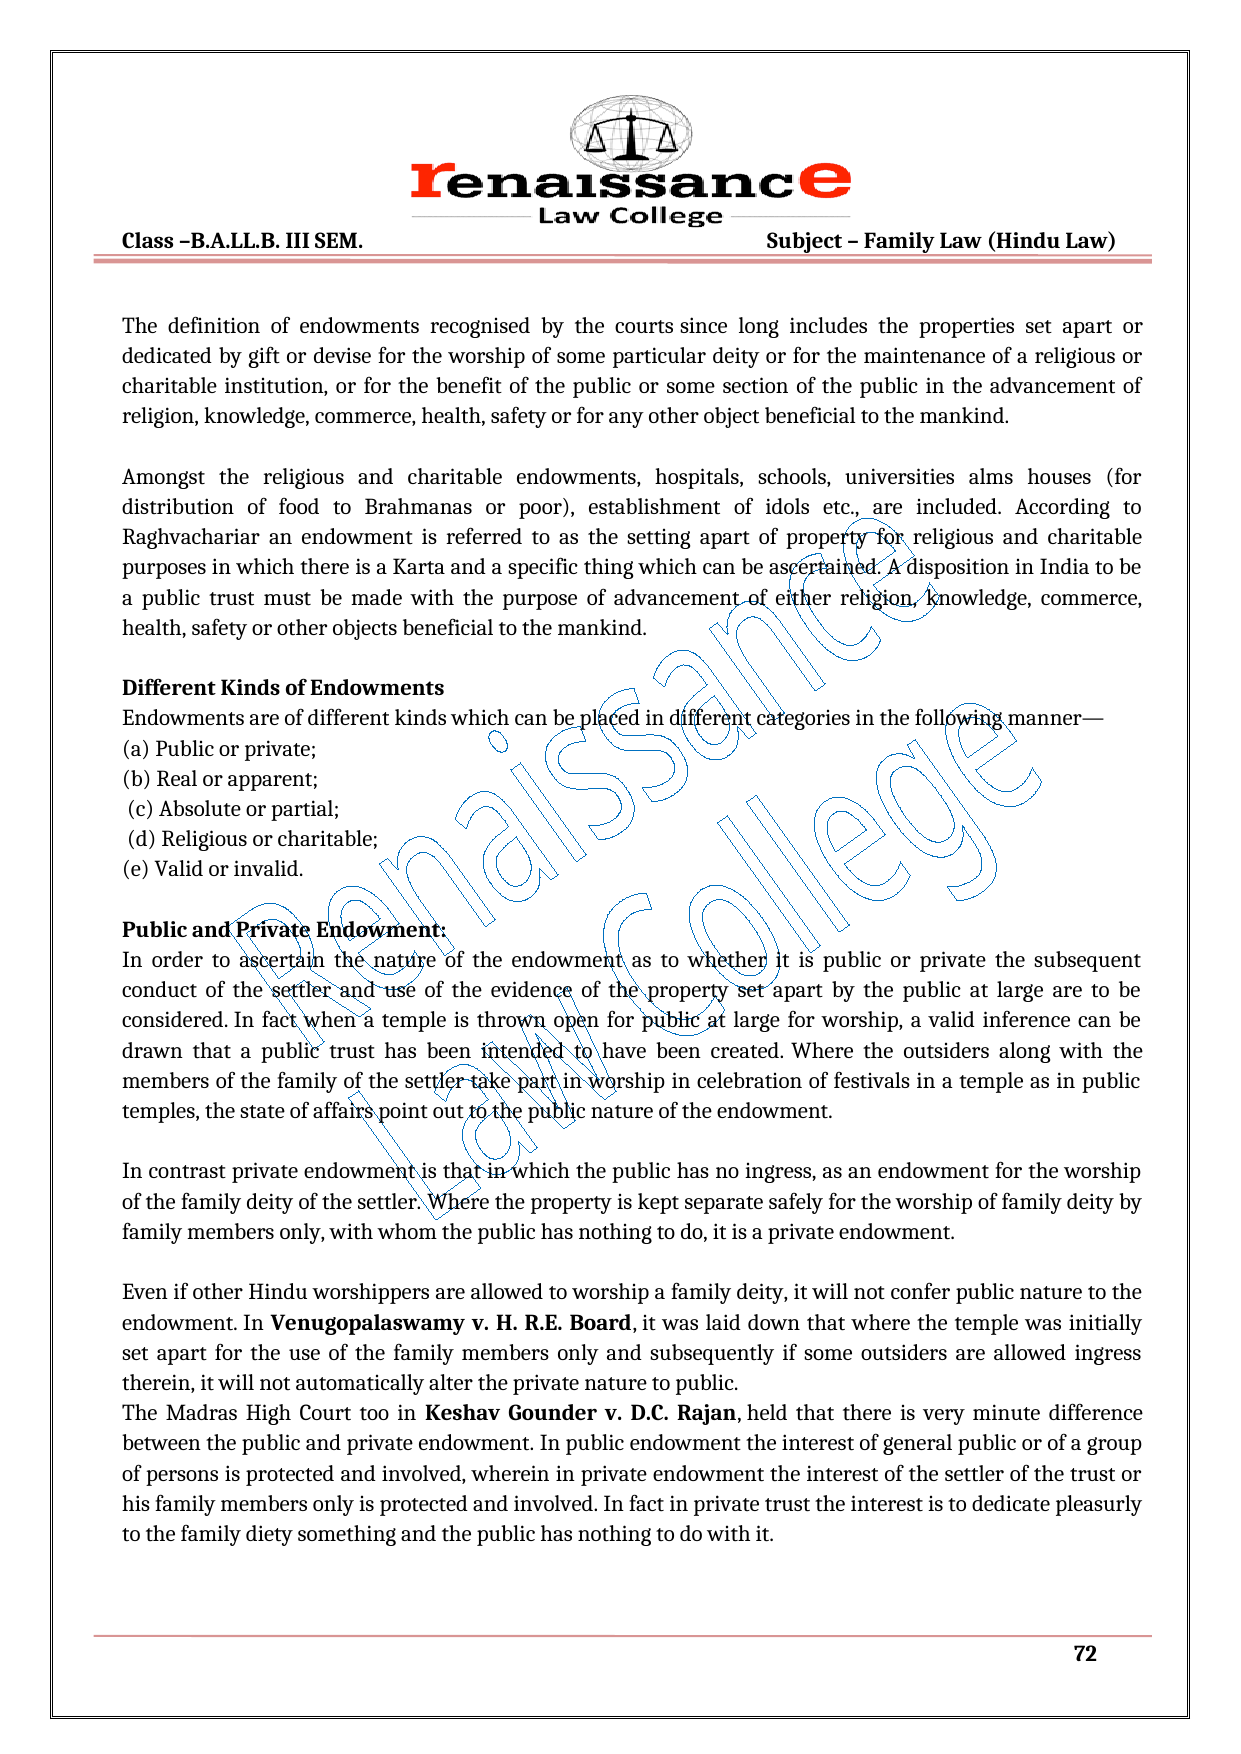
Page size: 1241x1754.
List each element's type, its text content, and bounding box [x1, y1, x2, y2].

text The Madras High Court too in Keshav Gounder v. D.C. Rajan, held that there is very minute difference between the public and private endowment. In public endowment the interest of general public or of a group of persons is protected and involved, wherein in private endowment the interest of the settler of the trust or his family members only is protected and involved. In fact in private trust the interest is to dedicate pleasurly to the family diety something and the public has nothing to do with it. [122, 1400, 1144, 1547]
text (a) Public or private; [122, 735, 1144, 762]
text In order to ascertain the nature of the endowment as to whether it is public or private the subsequent conduct of the settler and use of the evidence of the property set apart by the public at large are to be considered. In fact when a temple is thrown open for public at large for worship, a valid inference can be drawn that a public trust has been intended to have been created. Where the outsiders along with the members of the family of the settler take part in worship in celebration of festivals in a temple as in public temples, the state of affairs point out to the public nature of the endowment. [122, 947, 1144, 1124]
text (d) Religious or charitable; [122, 826, 1144, 852]
text The definition of endowments recognised by the courts since long includes the properties set apart or dedicated by gift or devise for the worship of some particular deity or for the maintenance of a religious or charitable institution, or for the benefit of the public or some section of the public in the advancement of religion, knowledge, commerce, health, safety or for any other object beneficial to the mankind. [122, 312, 1144, 429]
text Different Kinds of Endowments [122, 675, 1144, 701]
text Amongst the religious and charitable endowments, hospitals, schools, universities alms houses (for distribution of food to Brahmanas or poor), establishment of idols etc., are included. According to Raghvachariar an endowment is referred to as the setting apart of property for religious and charitable purposes in which there is a Karta and a specific thing which can be ascertained. A disposition in India to be a public trust must be made with the purpose of advancement of either religion, knowledge, commerce, health, safety or other objects beneficial to the mankind. [122, 463, 1144, 641]
text Even if other Hindu worshippers are allowed to worship a family deity, it will not confer public nature to the endowment. In Venugopalaswamy v. H. R.E. Board, it was laid down that where the temple was initially set apart for the use of the family members only and subsequently if some outsiders are allowed ingress therein, it will not automatically alter the private nature to public. [122, 1279, 1144, 1396]
text In contrast private endowment is that in which the public has no ingress, as an endowment for the worship of the family deity of the settler. Where the property is kept separate safely for the worship of family deity by family members only, with whom the public has nothing to do, it is a private endowment. [122, 1158, 1144, 1245]
picture [387, 93, 879, 228]
text (e) Valid or invalid. [122, 856, 1144, 882]
text Endowments are of different kinds which can be placed in different categories in the following manner— [122, 705, 1144, 731]
text (b) Real or apparent; [122, 766, 1144, 792]
text (c) Absolute or partial; [122, 796, 1144, 822]
text Public and Private Endowment: [122, 917, 1144, 943]
